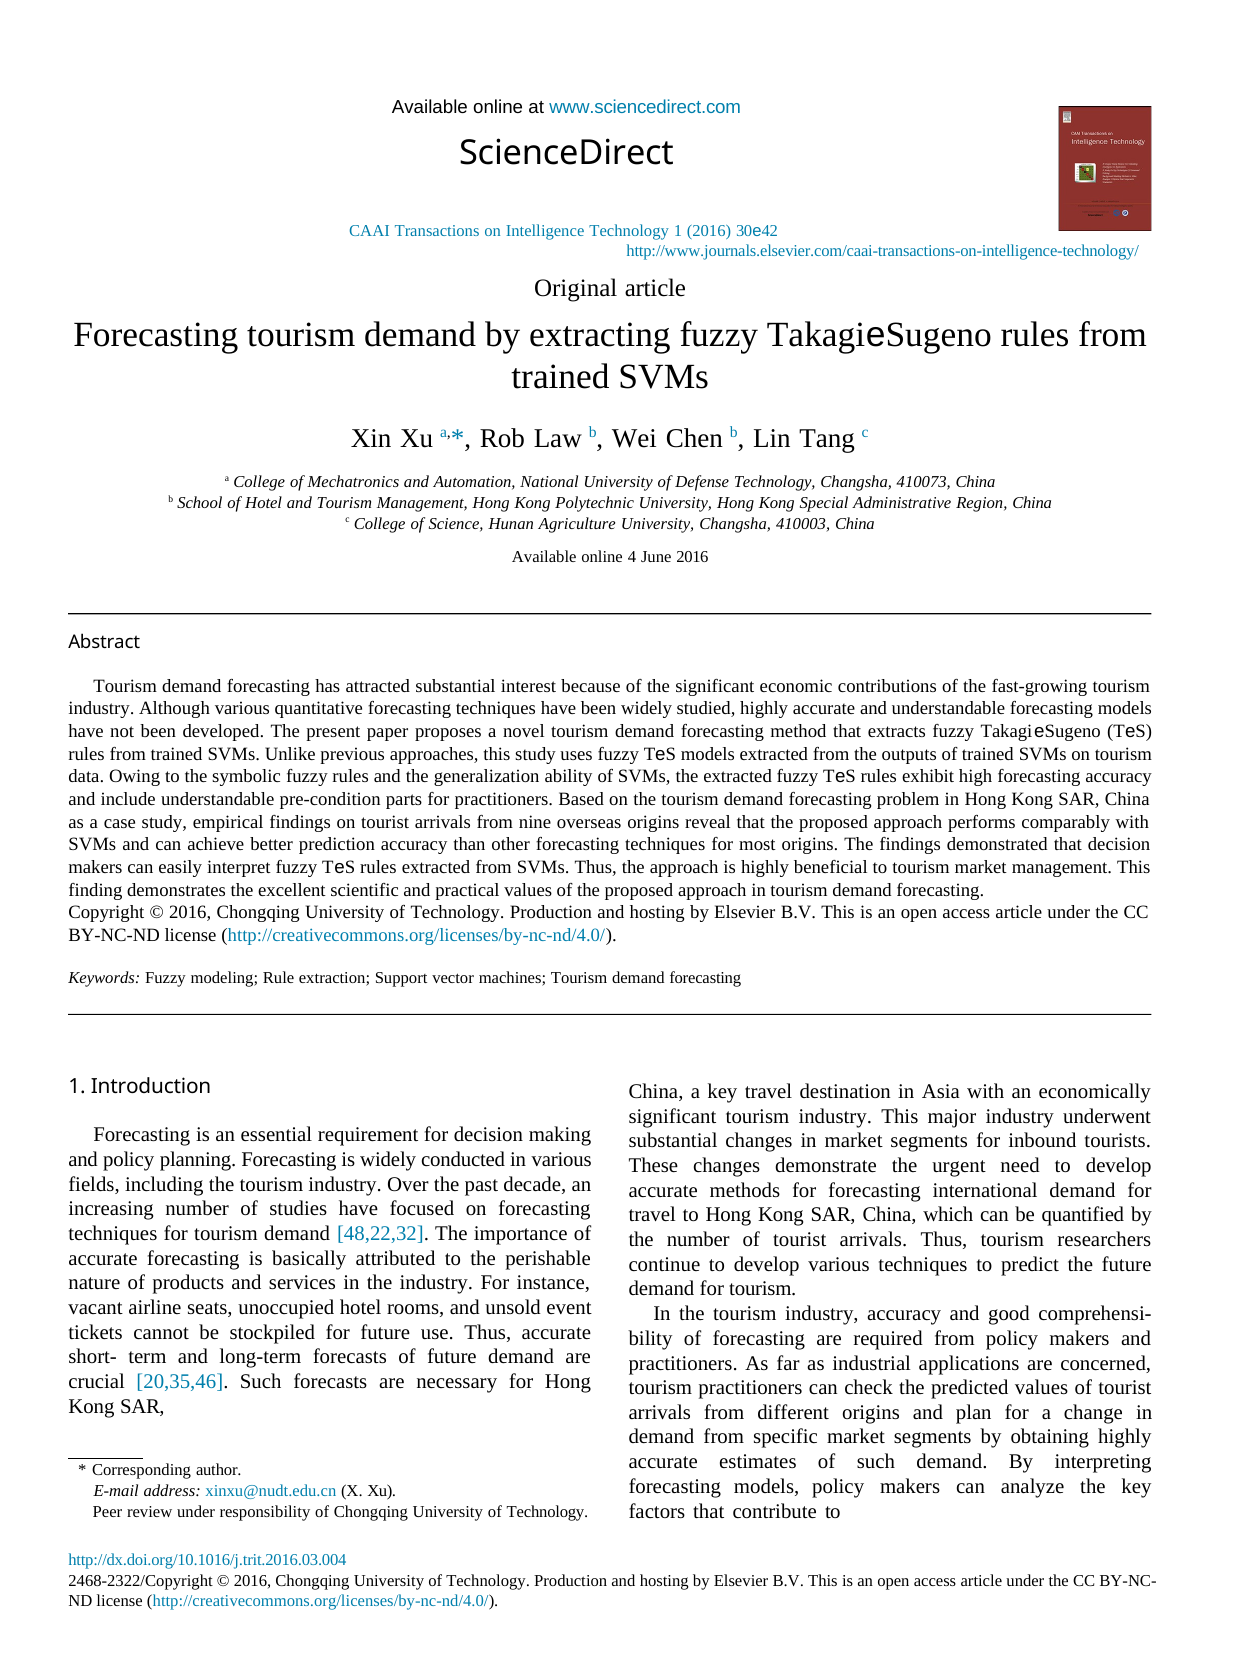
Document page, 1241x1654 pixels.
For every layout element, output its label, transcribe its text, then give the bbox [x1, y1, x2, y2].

picture [344, 1228, 350, 1235]
picture [528, 932, 534, 941]
picture [199, 1554, 204, 1565]
picture [183, 1596, 187, 1606]
picture [599, 929, 604, 941]
picture [498, 928, 504, 941]
text E-mail address: xinxu@nudt.edu.cn (X. Xu). [93, 1481, 595, 1500]
text c College of Science, Hunan Agriculture University, Changsha, 410003, China [56, 514, 1164, 533]
picture [388, 1596, 397, 1606]
picture [187, 1596, 191, 1606]
text Copyright © 2016, Chongqing University of Technology. Production and hosting by Elsevier B.V. This is an open access article under the CC BY-NC-ND license (http://creativecommons.org/licenses/by-nc-nd/4.0/). [68, 901, 1152, 945]
picture [1058, 106, 1152, 231]
picture [1081, 244, 1086, 254]
picture [643, 248, 648, 260]
picture [181, 1374, 188, 1381]
picture [328, 1488, 333, 1496]
picture [365, 1598, 370, 1606]
text http://www.journals.elsevier.com/caai-transactions-on-intelligence-technology/ [626, 241, 1184, 260]
text 2468-2322/Copyright © 2016, Chongqing University of Technology. Production and hosting by Elsevier B.V. This is an open access article under the CC BY-NC- ND license (http://creativecommons.org/licenses/by-nc-nd/4.0/). [68, 1570, 1168, 1610]
picture [385, 225, 389, 236]
text Keywords: Fuzzy modeling; Rule extraction; Support vector machines; Tourism demand forecasting [68, 968, 1184, 987]
picture [97, 1555, 101, 1565]
picture [260, 1598, 270, 1604]
picture [128, 1553, 133, 1563]
text Original article [56, 273, 1164, 302]
picture [173, 1555, 177, 1565]
picture [273, 1598, 283, 1604]
picture [295, 1598, 300, 1606]
picture [110, 1553, 114, 1565]
picture [246, 1485, 257, 1496]
picture [262, 929, 267, 941]
title Forecasting tourism demand by extracting fuzzy TakagieSugeno rules from trained SVMs [56, 314, 1164, 396]
picture [730, 248, 735, 256]
text Available online 4 June 2016 [56, 547, 1164, 566]
picture [267, 929, 272, 941]
picture [68, 1553, 73, 1563]
text CAAI Transactions on Intelligence Technology 1 (2016) 30e42 [349, 221, 1184, 240]
picture [283, 1554, 288, 1565]
picture [361, 227, 367, 236]
picture [434, 929, 439, 941]
picture [244, 1491, 255, 1499]
text Available online at www.sciencedirect.com [56, 95, 1076, 117]
text Tourism demand forecasting has attracted substantial interest because of the significant economic contributions of the fast-growing tourism industry. Although various quantitative forecasting techniques have been widely studied, highly accurate and understandable forecasting models have not been developed. The present paper proposes a novel tourism demand forecasting method that extracts fuzzy TakagieSugeno (TeS) rules from trained SVMs. Unlike previous approaches, this study uses fuzzy TeS models extracted from the outputs of trained SVMs on tourism data. Owing to the symbolic fuzzy rules and the generalization ability of SVMs, the extracted fuzzy TeS rules exhibit high forecasting accuracy and include understandable pre-condition parts for practitioners. Based on the tourism demand forecasting problem in Hong Kong SAR, China as a case study, empirical findings on tourist arrivals from nine overseas origins reveal that the proposed approach performs comparably with SVMs and can achieve better prediction accuracy than other forecasting techniques for most origins. The findings demonstrated that decision makers can easily interpret fuzzy TeS rules extracted from SVMs. Thus, the approach is highly beneficial to tourism market management. This finding demonstrates the excellent scientific and practical values of the proposed approach in tourism demand forecasting. [68, 675, 1152, 900]
picture [842, 246, 846, 256]
text Forecasting is an essential requirement for decision making and policy planning. Forecasting is widely conducted in various fields, including the tourism industry. Over the past decade, an increasing number of studies have focused on forecasting techniques for tourism demand [48,22,32]. The importance of accurate forecasting is basically attributed to the perishable nature of products and services in the industry. For instance, vacant airline seats, unoccupied hotel rooms, and unsold event tickets cannot be stockpiled for future use. Thus, accurate short- term and long-term forecasts of future demand are crucial [20,35,46]. Such forecasts are necessary for Hong Kong SAR, [68, 1122, 591, 1418]
picture [336, 1557, 346, 1565]
picture [626, 244, 631, 254]
picture [463, 1598, 471, 1606]
picture [614, 224, 619, 234]
picture [888, 248, 894, 256]
picture [373, 226, 379, 236]
text In the tourism industry, accuracy and good comprehensi- bility of forecasting are required from policy makers and practitioners. As far as industrial applications are concerned, tourism practitioners can check the predicted values of tourist arrivals from different origins and plan for a change in demand from specific market segments by obtaining highly accurate estimates of such demand. By interpreting forecasting models, policy makers can analyze the key factors that contribute to [628, 1301, 1152, 1523]
picture [660, 246, 665, 256]
picture [85, 1557, 90, 1569]
picture [1134, 246, 1138, 256]
text Abstract [68, 628, 1184, 654]
picture [483, 1596, 487, 1606]
picture [656, 246, 660, 256]
picture [561, 228, 566, 236]
text * Corresponding author. [78, 1460, 595, 1479]
text Xin Xu a,*, Rob Law b, Wei Chen b, Lin Tang c [56, 423, 1164, 454]
picture [102, 1555, 106, 1565]
text Peer review under responsibility of Chongqing University of Technology. [92, 1501, 595, 1521]
text ScienceDirect [56, 128, 1058, 175]
picture [458, 1596, 462, 1606]
list Introduction [68, 1071, 595, 1100]
picture [170, 1598, 175, 1610]
picture [756, 227, 766, 234]
text a College of Mechatronics and Automation, National University of Defense Technology, Changsha, 410073, China [56, 472, 1164, 491]
picture [546, 231, 553, 240]
text http://dx.doi.org/10.1016/j.trit.2016.03.004 [68, 1550, 1184, 1569]
picture [398, 1594, 403, 1606]
picture [301, 1484, 306, 1494]
picture [230, 1555, 234, 1565]
picture [571, 929, 576, 941]
text b School of Hotel and Tourism Management, Hong Kong Polytechnic University, Hong Kong Special Administrative Region, China [56, 493, 1164, 512]
text China, a key travel destination in Asia with an economically significant tourism industry. This major industry underwent substantial changes in market segments for inbound tourists. These changes demonstrate the urgent need to develop accurate methods for forecasting international demand for travel to Hong Kong SAR, China, which can be quantified by the number of tourist arrivals. Thus, tourism researchers continue to develop various techniques to predict the future demand for tourism. [628, 1079, 1152, 1300]
